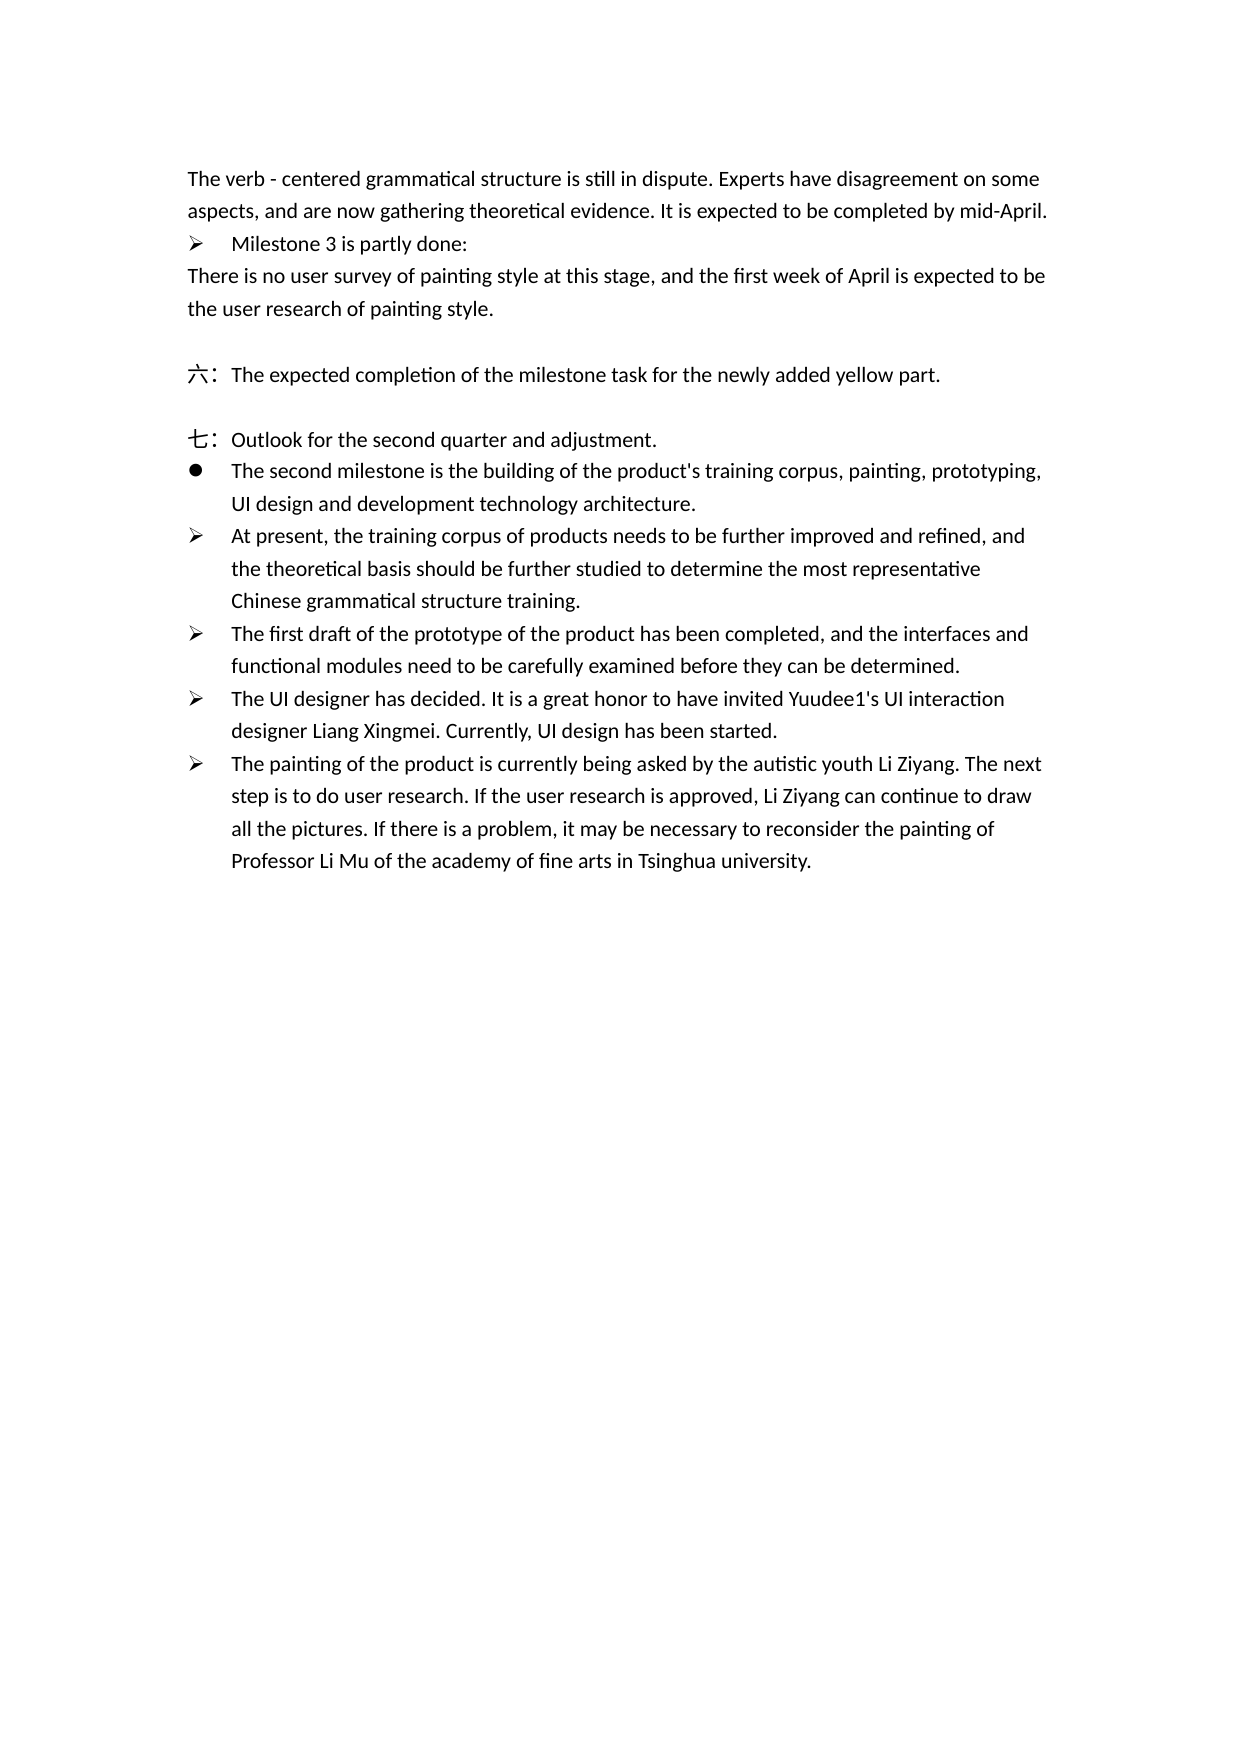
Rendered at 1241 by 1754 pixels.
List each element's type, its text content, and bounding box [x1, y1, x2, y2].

list At present, the training corpus of products needs to be further improved and refined, and the theoretical basis should be further studied to determine the most representative Chinese grammatical structure training. [187, 519, 1053, 617]
list The UI designer has decided. It is a great honor to have invited Yuudee1's UI interaction designer Liang Xingmei. Currently, UI design has been started. [187, 682, 1053, 747]
list The painting of the product is currently being asked by the autistic youth Li Ziyang. The next step is to do user research. If the user research is approved, Li Ziyang can continue to draw all the pictures. If there is a problem, it may be necessary to reconsider the painting of Professor Li Mu of the academy of fine arts in Tsinghua university. [187, 747, 1053, 877]
list Milestone 3 is partly done: [187, 227, 1053, 259]
text There is no user survey of painting style at this stage, and the first week of April is expected to be the user research of painting style. [187, 259, 1053, 324]
list The second milestone is the building of the product's training corpus, painting, prototyping, UI design and development technology architecture. [187, 454, 1053, 519]
list The first draft of the prototype of the product has been completed, and the interfaces and functional modules need to be carefully examined before they can be determined. [187, 617, 1053, 682]
text 六：The expected completion of the milestone task for the newly added yellow part. [187, 357, 1053, 389]
text The verb - centered grammatical structure is still in dispute. Experts have disagreement on some aspects, and are now gathering theoretical evidence. It is expected to be completed by mid-April. [187, 162, 1053, 227]
text 七：Outlook for the second quarter and adjustment. [187, 422, 1053, 454]
